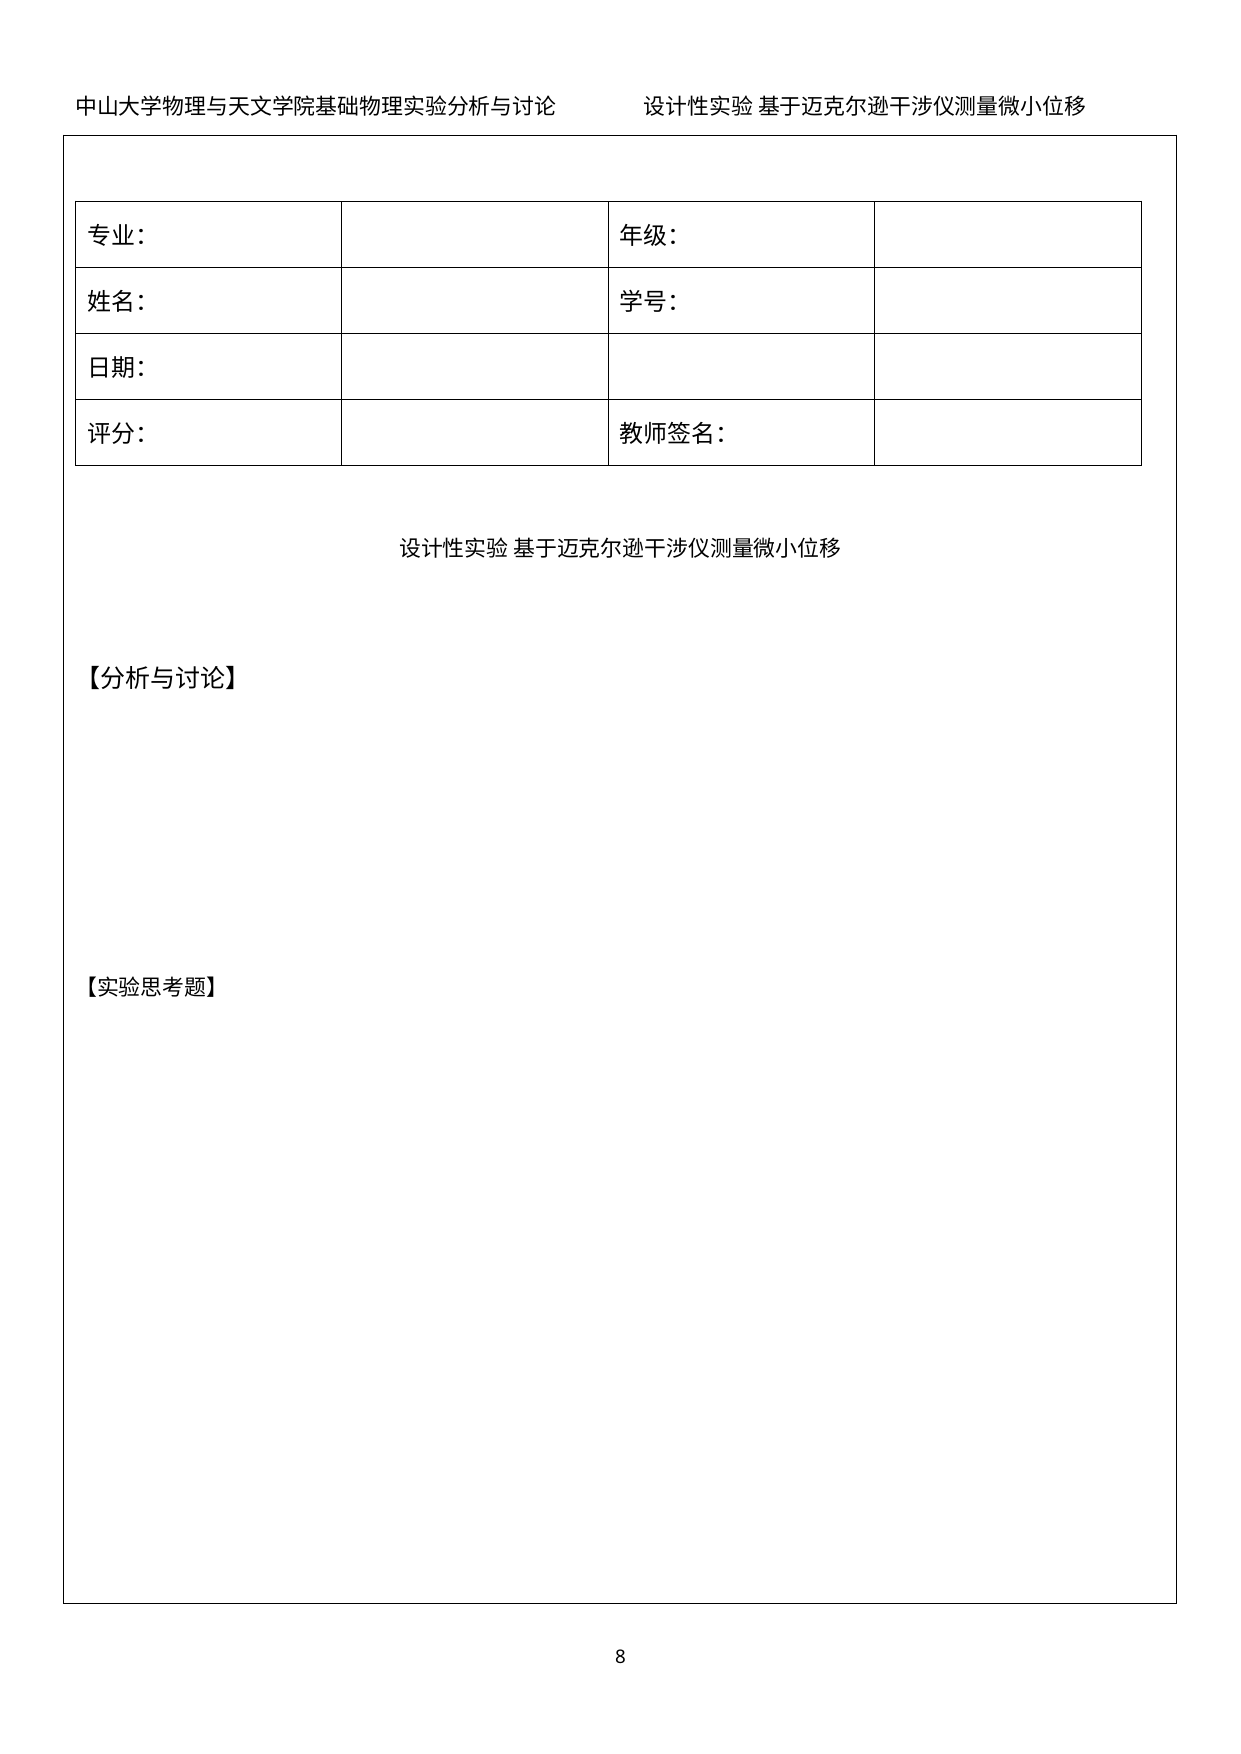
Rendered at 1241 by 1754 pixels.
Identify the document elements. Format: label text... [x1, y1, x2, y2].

table_header 【分析与讨论】 【实验思考题】 [64, 136, 1176, 1603]
